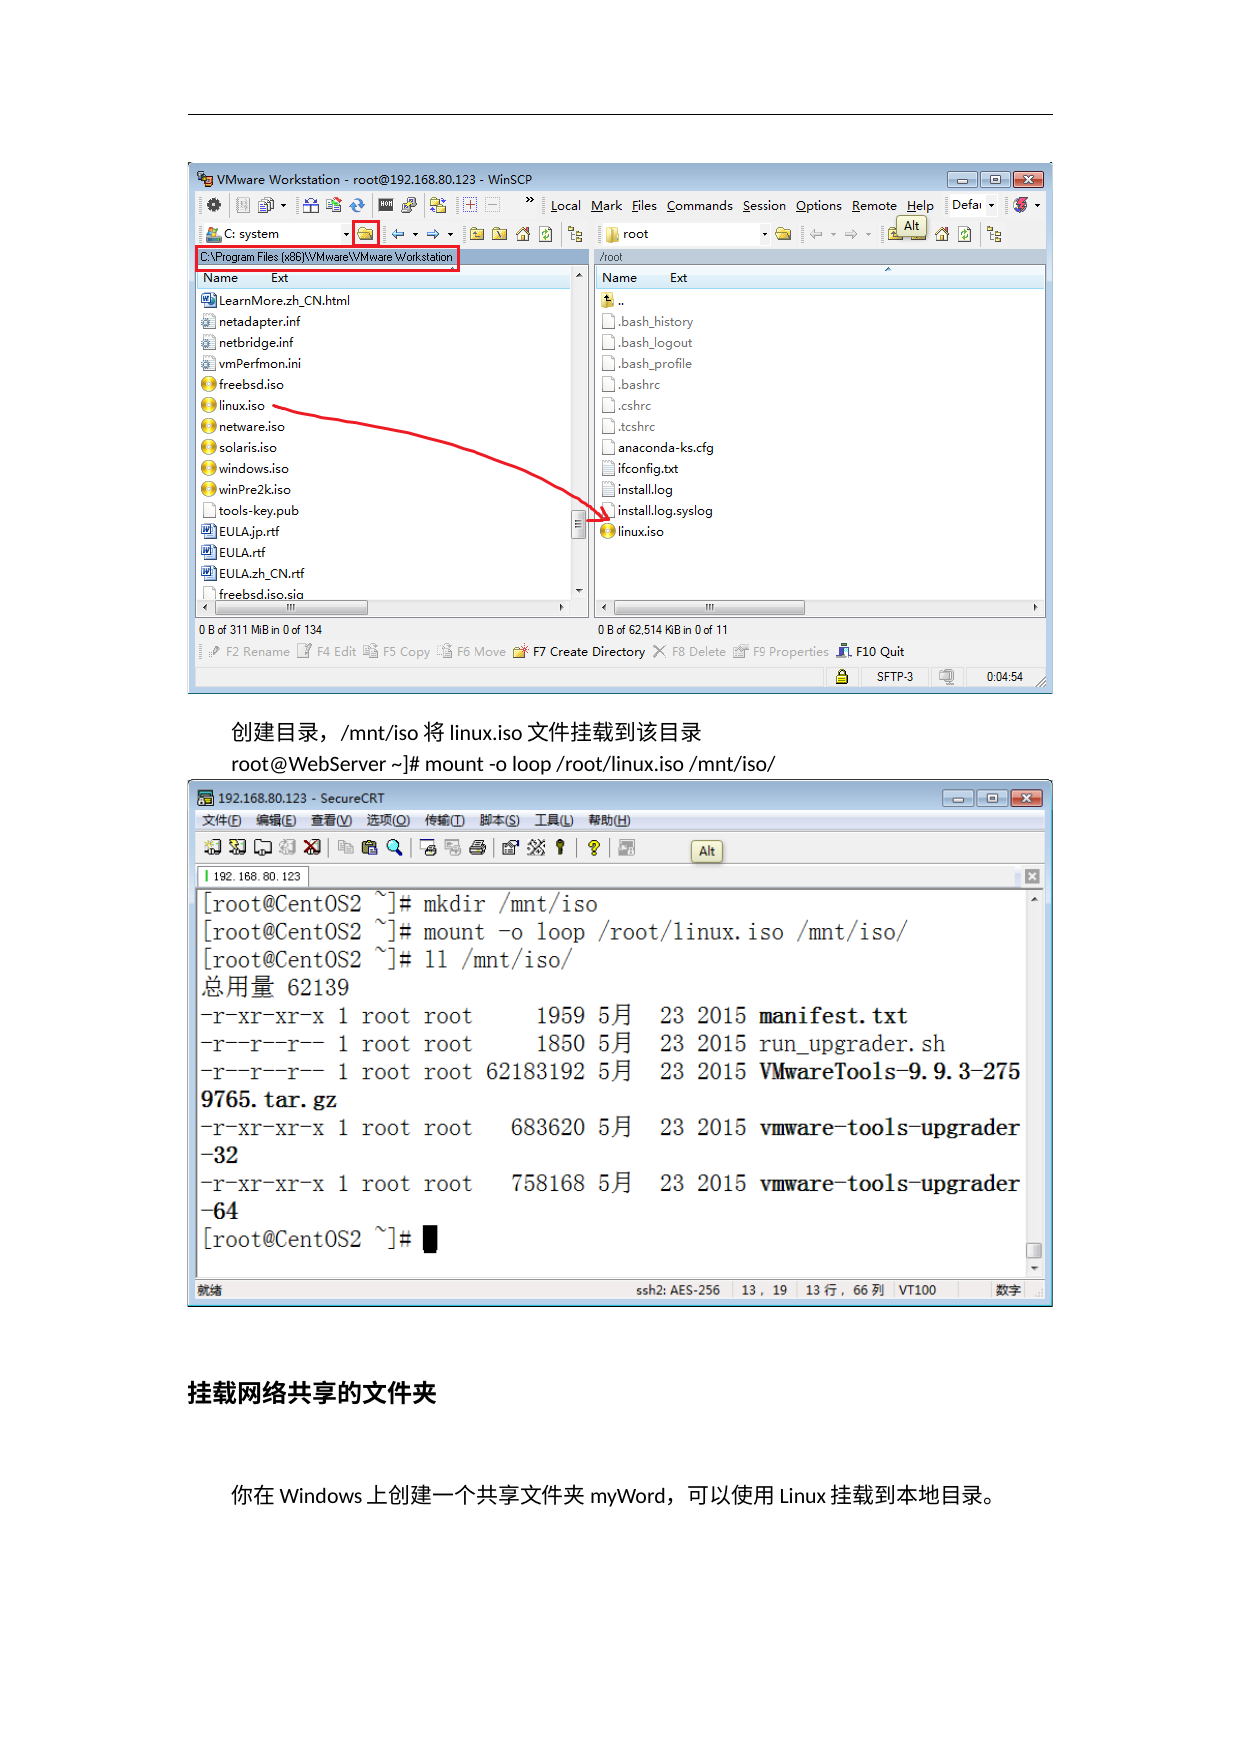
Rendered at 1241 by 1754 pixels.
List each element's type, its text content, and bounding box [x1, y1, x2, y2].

picture [187, 162, 1053, 694]
subtitle 挂载网络共享的文件夹 [187, 1359, 1053, 1424]
picture [187, 779, 1053, 1307]
text 你在Windows上创建一个共享文件夹myWord，可以使用Linux挂载到本地目录。 [187, 1478, 1053, 1510]
text 创建目录，/mnt/iso将linux.iso文件挂载到该目录 [187, 714, 1053, 747]
text root@WebServer ~]# mount -o loop /root/linux.iso /mnt/iso/ [187, 747, 1053, 779]
